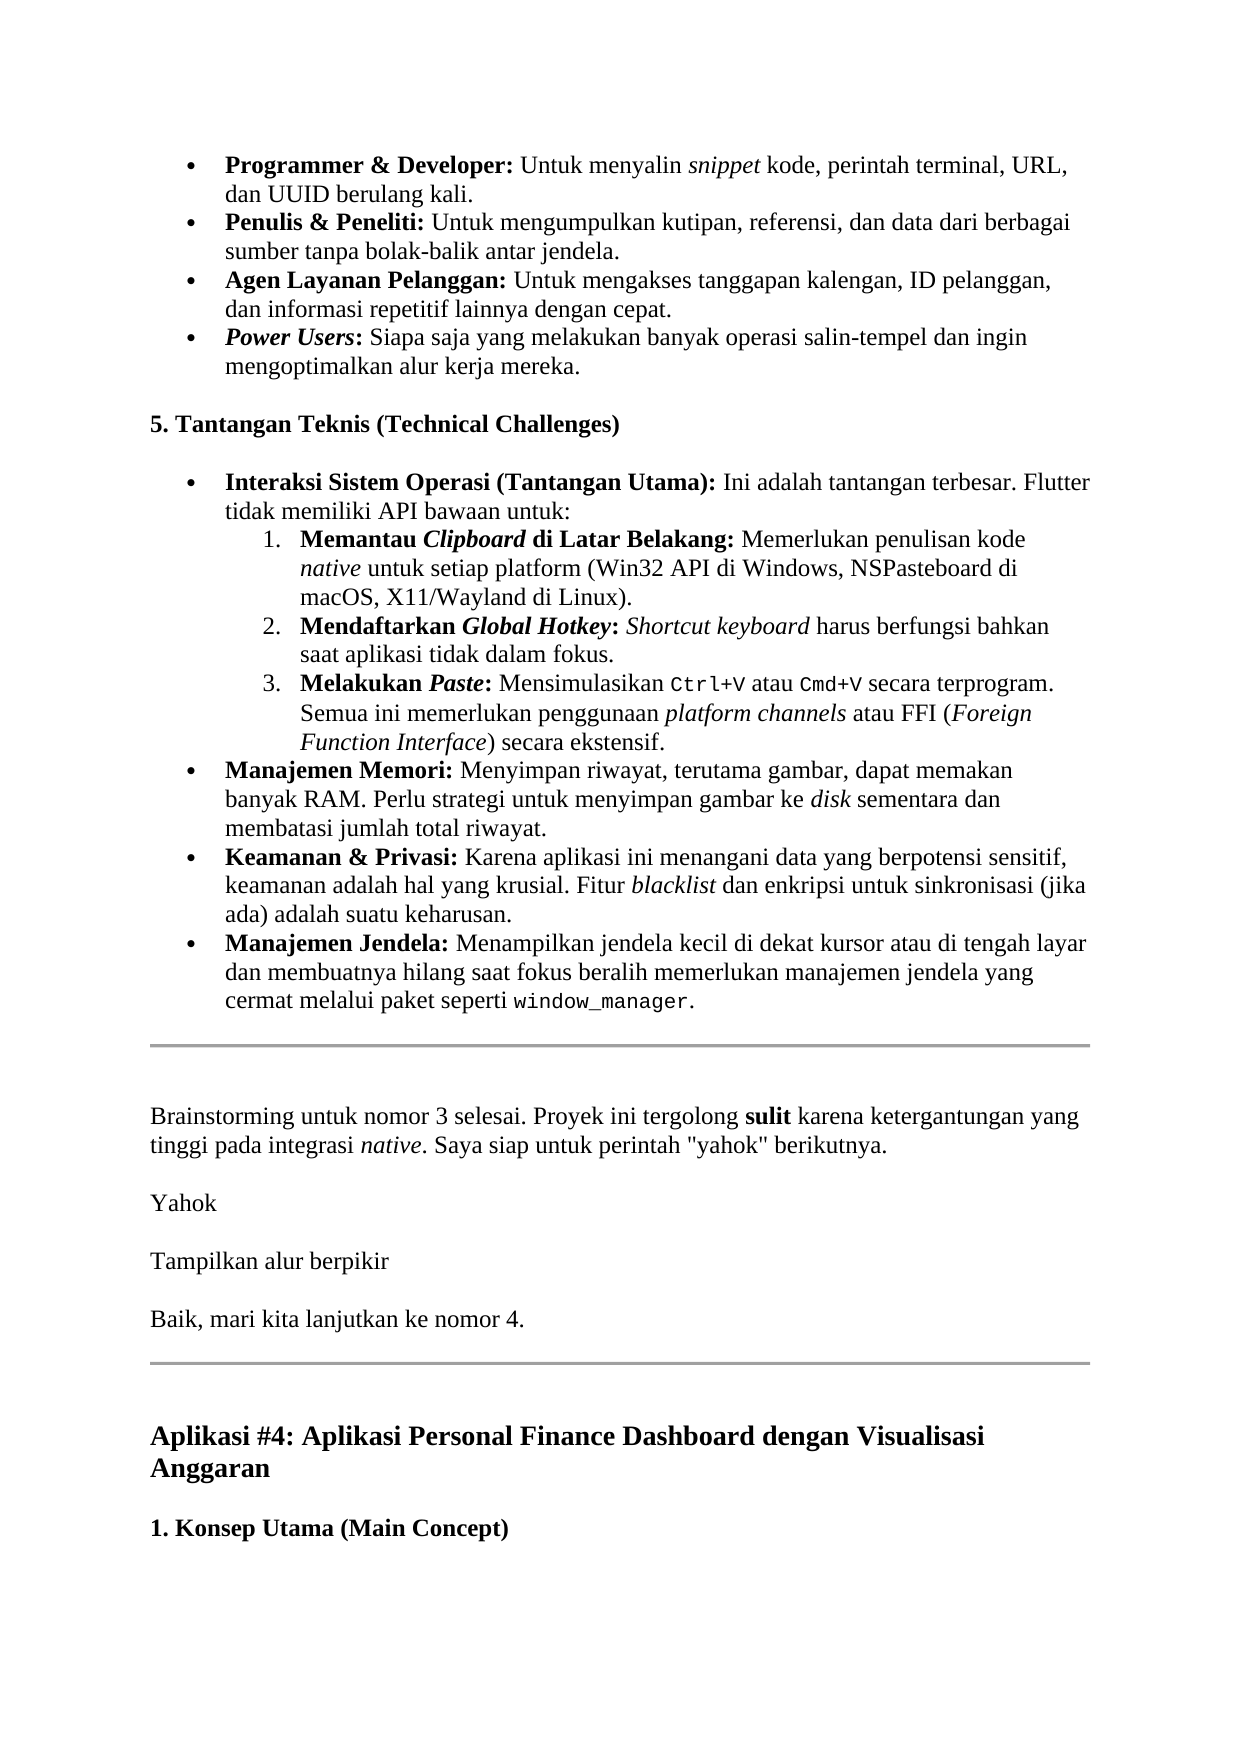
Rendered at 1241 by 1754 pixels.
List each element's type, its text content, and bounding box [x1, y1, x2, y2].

list Penulis & Peneliti: Untuk mengumpulkan kutipan, referensi, dan data dari berbagai sumber tanpa bolak-balik antar jendela. [187, 207, 1090, 265]
list Manajemen Jendela: Menampilkan jendela kecil di dekat kursor atau di tengah layar dan membuatnya hilang saat fokus beralih memerlukan manajemen jendela yang cermat melalui paket seperti window_manager. [187, 928, 1090, 1015]
list Keamanan & Privasi: Karena aplikasi ini menangani data yang berpotensi sensitif, keamanan adalah hal yang krusial. Fitur blacklist dan enkripsi untuk sinkronisasi (jika ada) adalah suatu keharusan. [187, 842, 1090, 928]
list Manajemen Memori: Menyimpan riwayat, terutama gambar, dapat memakan banyak RAM. Perlu strategi untuk menyimpan gambar ke disk sementara dan membatasi jumlah total riwayat. [187, 755, 1090, 842]
list Interaksi Sistem Operasi (Tantangan Utama): Ini adalah tantangan terbesar. Flutter tidak memiliki API bawaan untuk: [187, 467, 1090, 524]
list Mendaftarkan Global Hotkey: Shortcut keyboard harus berfungsi bahkan saat aplikasi tidak dalam fokus. [262, 611, 1090, 668]
list Agen Layanan Pelanggan: Untuk mengakses tanggapan kalengan, ID pelanggan, dan informasi repetitif lainnya dengan cepat. [187, 265, 1090, 322]
list Melakukan Paste: Mensimulasikan Ctrl+V atau Cmd+V secara terprogram. Semua ini memerlukan penggunaan platform channels atau FFI (Foreign Function Interface) secara ekstensif. [262, 668, 1090, 755]
text 1. Konsep Utama (Main Concept) [150, 1513, 1090, 1542]
text Brainstorming untuk nomor 3 selesai. Proyek ini tergolong sulit karena ketergantungan yang tinggi pada integrasi native. Saya siap untuk perintah "yahok" berikutnya. [150, 1101, 1090, 1159]
list Memantau Clipboard di Latar Belakang: Memerlukan penulisan kode native untuk setiap platform (Win32 API di Windows, NSPasteboard di macOS, X11/Wayland di Linux). [262, 524, 1090, 611]
text Aplikasi #4: Aplikasi Personal Finance Dashboard dengan Visualisasi Anggaran [150, 1419, 1090, 1484]
text Tampilkan alur berpikir [150, 1246, 1090, 1275]
list Power Users: Siapa saja yang melakukan banyak operasi salin-tempel dan ingin mengoptimalkan alur kerja mereka. [187, 322, 1090, 380]
list Programmer & Developer: Untuk menyalin snippet kode, perintah terminal, URL, dan UUID berulang kali. [187, 150, 1090, 207]
text Baik, mari kita lanjutkan ke nomor 4. [150, 1304, 1090, 1333]
text Yahok [150, 1188, 1090, 1217]
text 5. Tantangan Teknis (Technical Challenges) [150, 409, 1090, 438]
